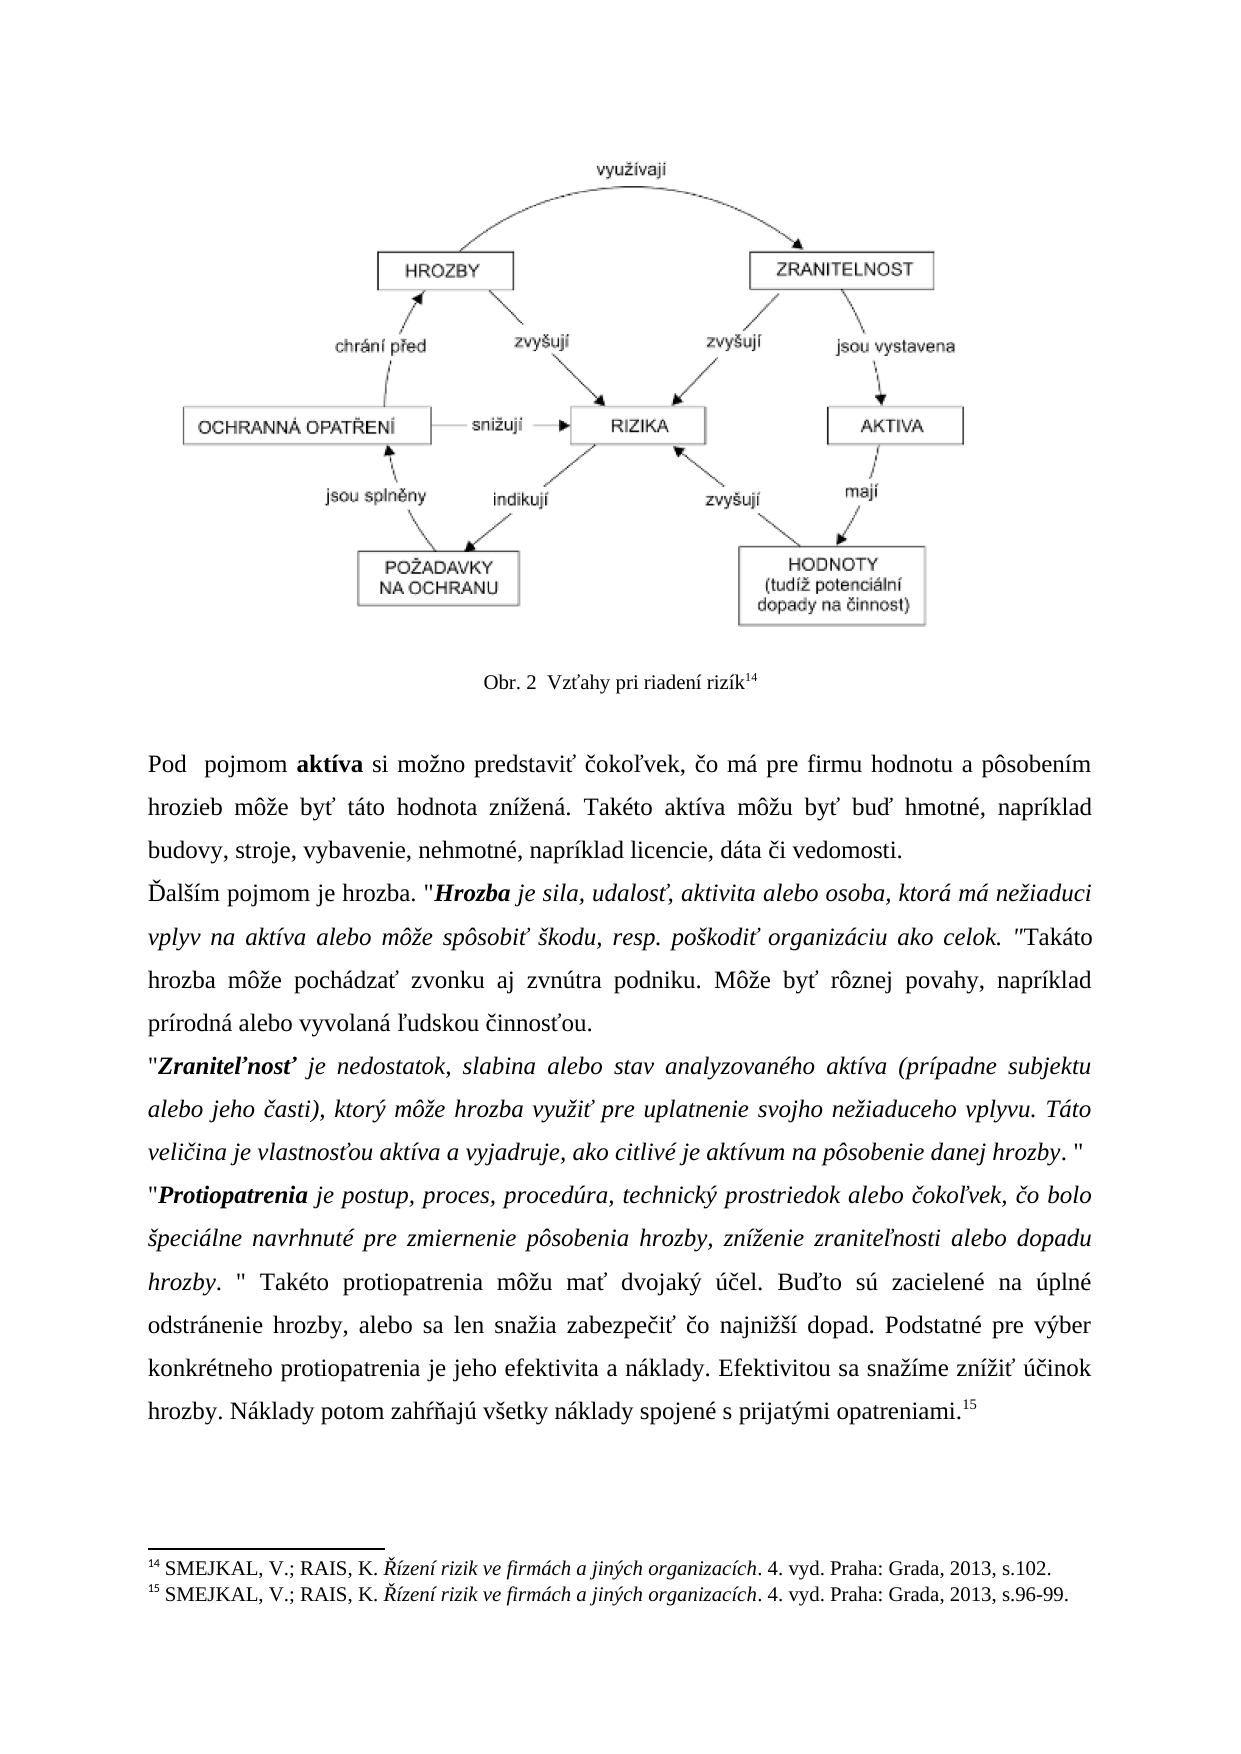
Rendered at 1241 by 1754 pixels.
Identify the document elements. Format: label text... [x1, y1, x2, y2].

text "Zraniteľnosť je nedostatok, slabina alebo stav analyzovaného aktíva (prípadne subjektu alebo jeho časti), ktorý môže hrozba využiť pre uplatnenie svojho nežiaduceho vplyvu. Táto veličina je vlastnosťou aktíva a vyjadruje, ako citlivé je aktívum na pôsobenie danej hrozby. " [148, 1051, 1093, 1166]
text Pod pojmom aktíva si možno predstaviť čokoľvek, čo má pre firmu hodnotu a pôsobením hrozieb môže byť táto hodnota znížená. Takéto aktíva môžu byť buď hmotné, napríklad budovy, stroje, vybavenie, nehmotné, napríklad licencie, dáta či vedomosti. [148, 749, 1093, 864]
text Ďalším pojmom je hrozba. "Hrozba je sila, udalosť, aktivita alebo osoba, ktorá má nežiaduci vplyv na aktíva alebo môže spôsobiť škodu, resp. poškodiť organizáciu ako celok. "Takáto hrozba môže pochádzať zvonku aj zvnútra podniku. Môže byť rôznej povahy, napríklad prírodná alebo vyvolaná ľudskou činnosťou. [148, 878, 1093, 1037]
text "Protiopatrenia je postup, proces, procedúra, technický prostriedok alebo čokoľvek, čo bolo špeciálne navrhnuté pre zmiernenie pôsobenia hrozby, zníženie zraniteľnosti alebo dopadu hrozby. " Takéto protiopatrenia môžu mať dvojaký účel. Buďto sú zacielené na úplné odstránenie hrozby, alebo sa len snažia zabezpečiť čo najnižší dopad. Podstatné pre výber konkrétneho protiopatrenia je jeho efektivita a náklady. Efektivitou sa snažíme znížiť účinok hrozby. Náklady potom zahŕňajú všetky náklady spojené s prijatými opatreniami. [148, 1180, 1093, 1425]
picture [147, 147, 1025, 656]
text Obr. 2 Vzťahy pri riadení rizík [148, 670, 1093, 694]
